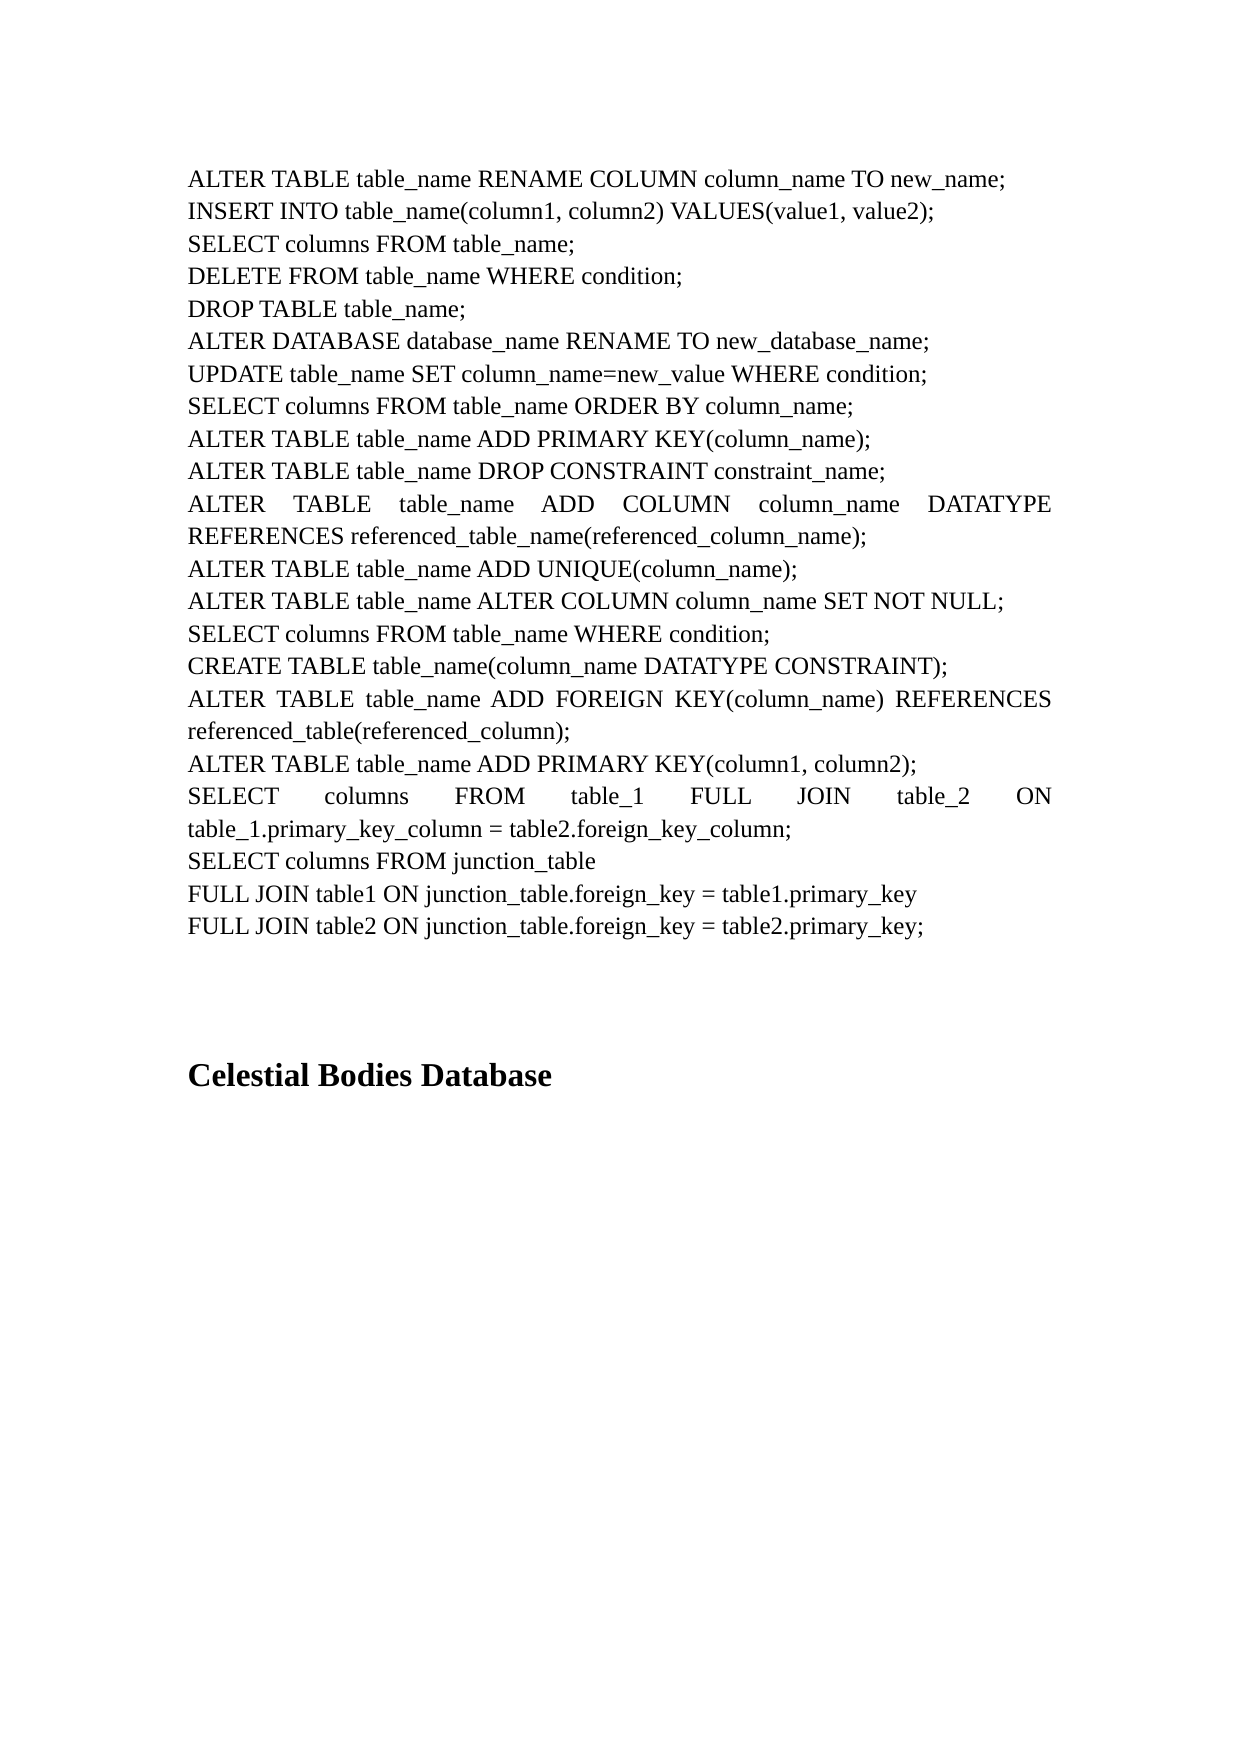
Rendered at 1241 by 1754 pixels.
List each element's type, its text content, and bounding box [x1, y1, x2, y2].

text ALTER TABLE table_name ADD UNIQUE(column_name); [187, 552, 1053, 584]
text DROP TABLE table_name; [187, 292, 1053, 324]
text UPDATE table_name SET column_name=new_value WHERE condition; [187, 357, 1053, 389]
text SELECT columns FROM table_1 FULL JOIN table_2 ON table_1.primary_key_column = table2.foreign_key_column; [187, 779, 1053, 844]
text SELECT columns FROM table_name WHERE condition; [187, 617, 1053, 649]
text INSERT INTO table_name(column1, column2) VALUES(value1, value2); [187, 194, 1053, 227]
text CREATE TABLE table_name(column_name DATATYPE CONSTRAINT); [187, 649, 1053, 682]
text ALTER TABLE table_name ADD COLUMN column_name DATATYPE REFERENCES referenced_table_name(referenced_column_name); [187, 487, 1053, 552]
text DELETE FROM table_name WHERE condition; [187, 259, 1053, 292]
text SELECT columns FROM table_name ORDER BY column_name; [187, 389, 1053, 422]
text ALTER TABLE table_name ADD PRIMARY KEY(column_name); [187, 422, 1053, 454]
text FULL JOIN table1 ON junction_table.foreign_key = table1.primary_key [187, 877, 1053, 909]
text ALTER TABLE table_name RENAME COLUMN column_name TO new_name; [187, 162, 1053, 194]
text ALTER TABLE table_name ALTER COLUMN column_name SET NOT NULL; [187, 584, 1053, 617]
text SELECT columns FROM junction_table [187, 844, 1053, 877]
text ALTER TABLE table_name DROP CONSTRAINT constraint_name; [187, 454, 1053, 487]
text FULL JOIN table2 ON junction_table.foreign_key = table2.primary_key; [187, 909, 1053, 942]
text ALTER TABLE table_name ADD PRIMARY KEY(column1, column2); [187, 747, 1053, 779]
text ALTER DATABASE database_name RENAME TO new_database_name; [187, 324, 1053, 357]
subtitle Celestial Bodies Database [187, 1042, 1053, 1107]
text ALTER TABLE table_name ADD FOREIGN KEY(column_name) REFERENCES referenced_table(referenced_column); [187, 682, 1053, 747]
text SELECT columns FROM table_name; [187, 227, 1053, 259]
